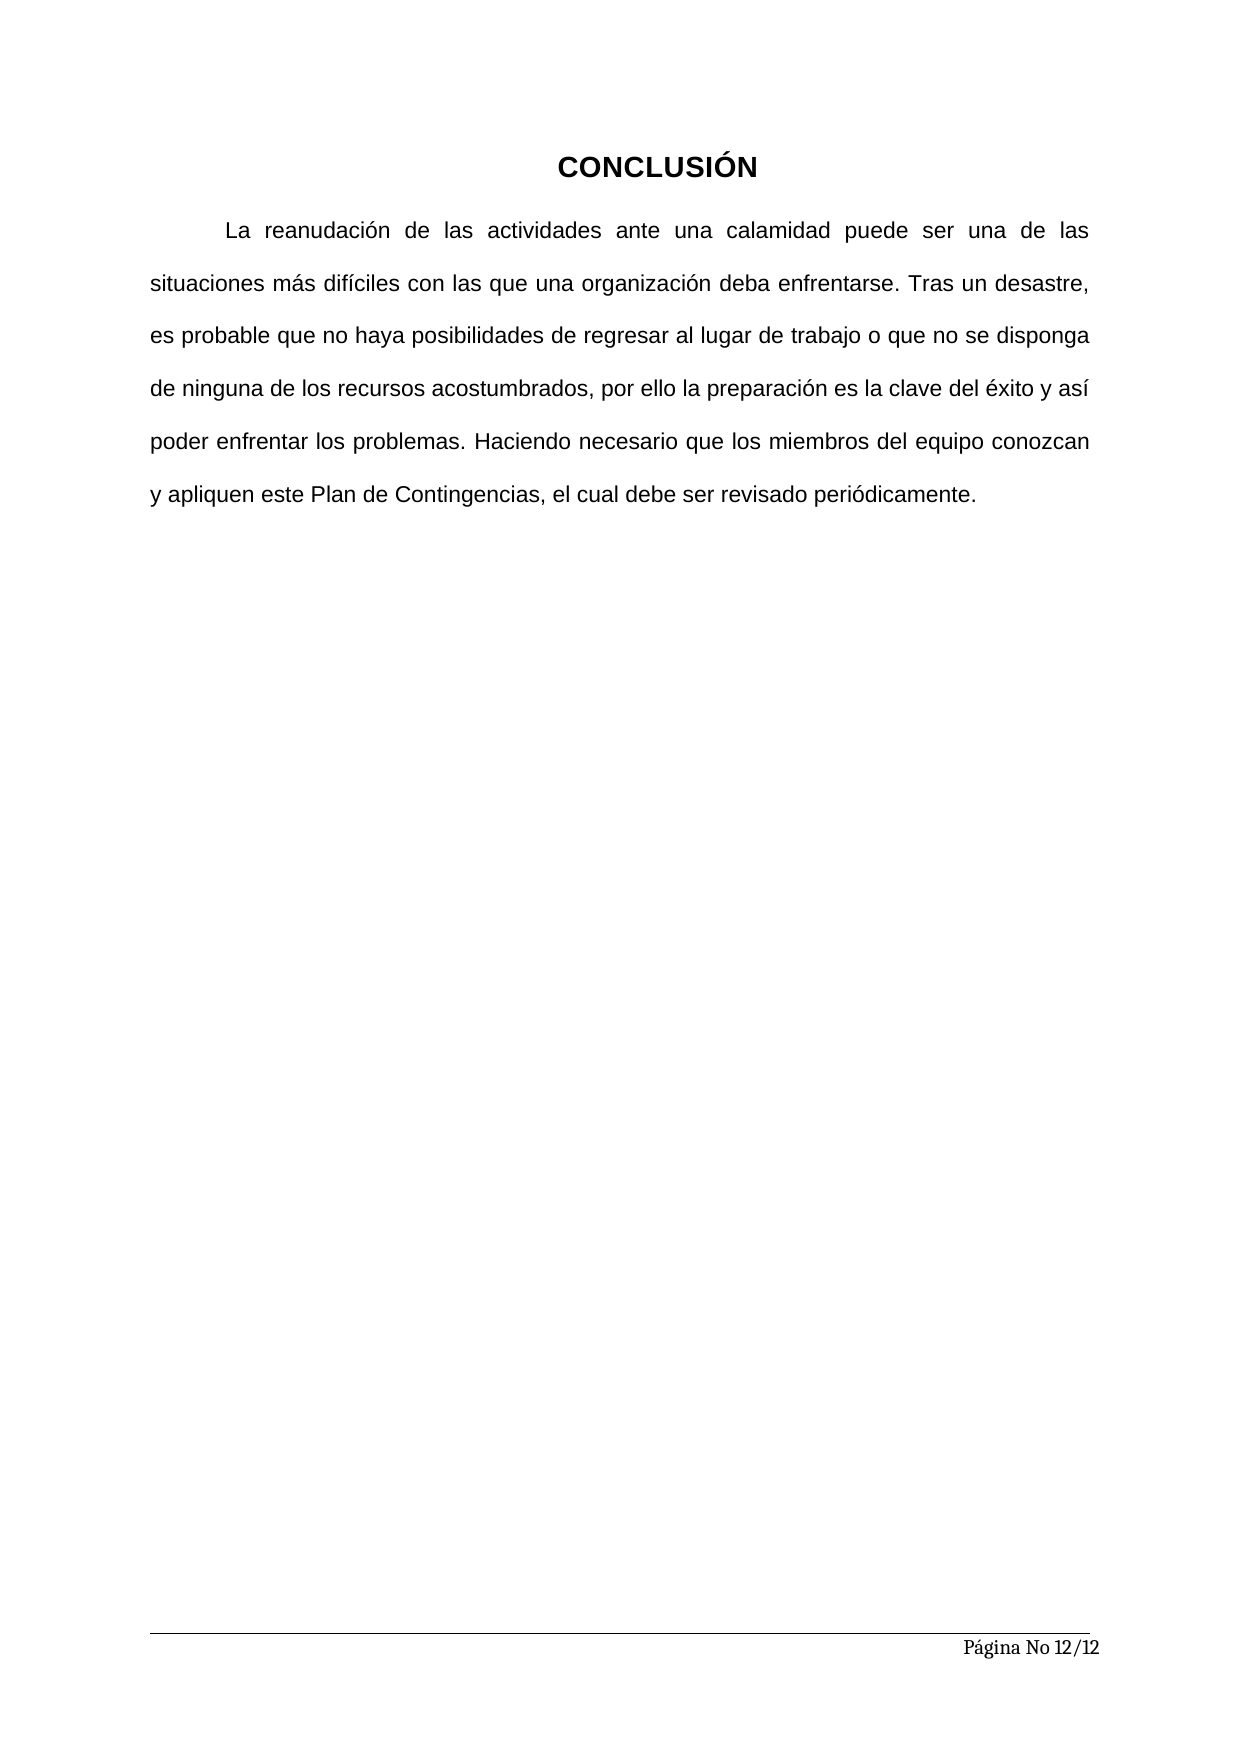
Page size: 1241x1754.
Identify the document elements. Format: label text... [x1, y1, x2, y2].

text La reanudación de las actividades ante una calamidad puede ser una de las situaciones más difíciles con las que una organización deba enfrentarse. Tras un desastre, es probable que no haya posibilidades de regresar al lugar de trabajo o que no se disponga de ninguna de los recursos acostumbrados, por ello la preparación es la clave del éxito y así poder enfrentar los problemas. Haciendo necesario que los miembros del equipo conozcan y apliquen este Plan de Contingencias, el cual debe ser revisado periódicamente. [150, 217, 1090, 507]
text CONCLUSIÓN [225, 150, 1090, 183]
